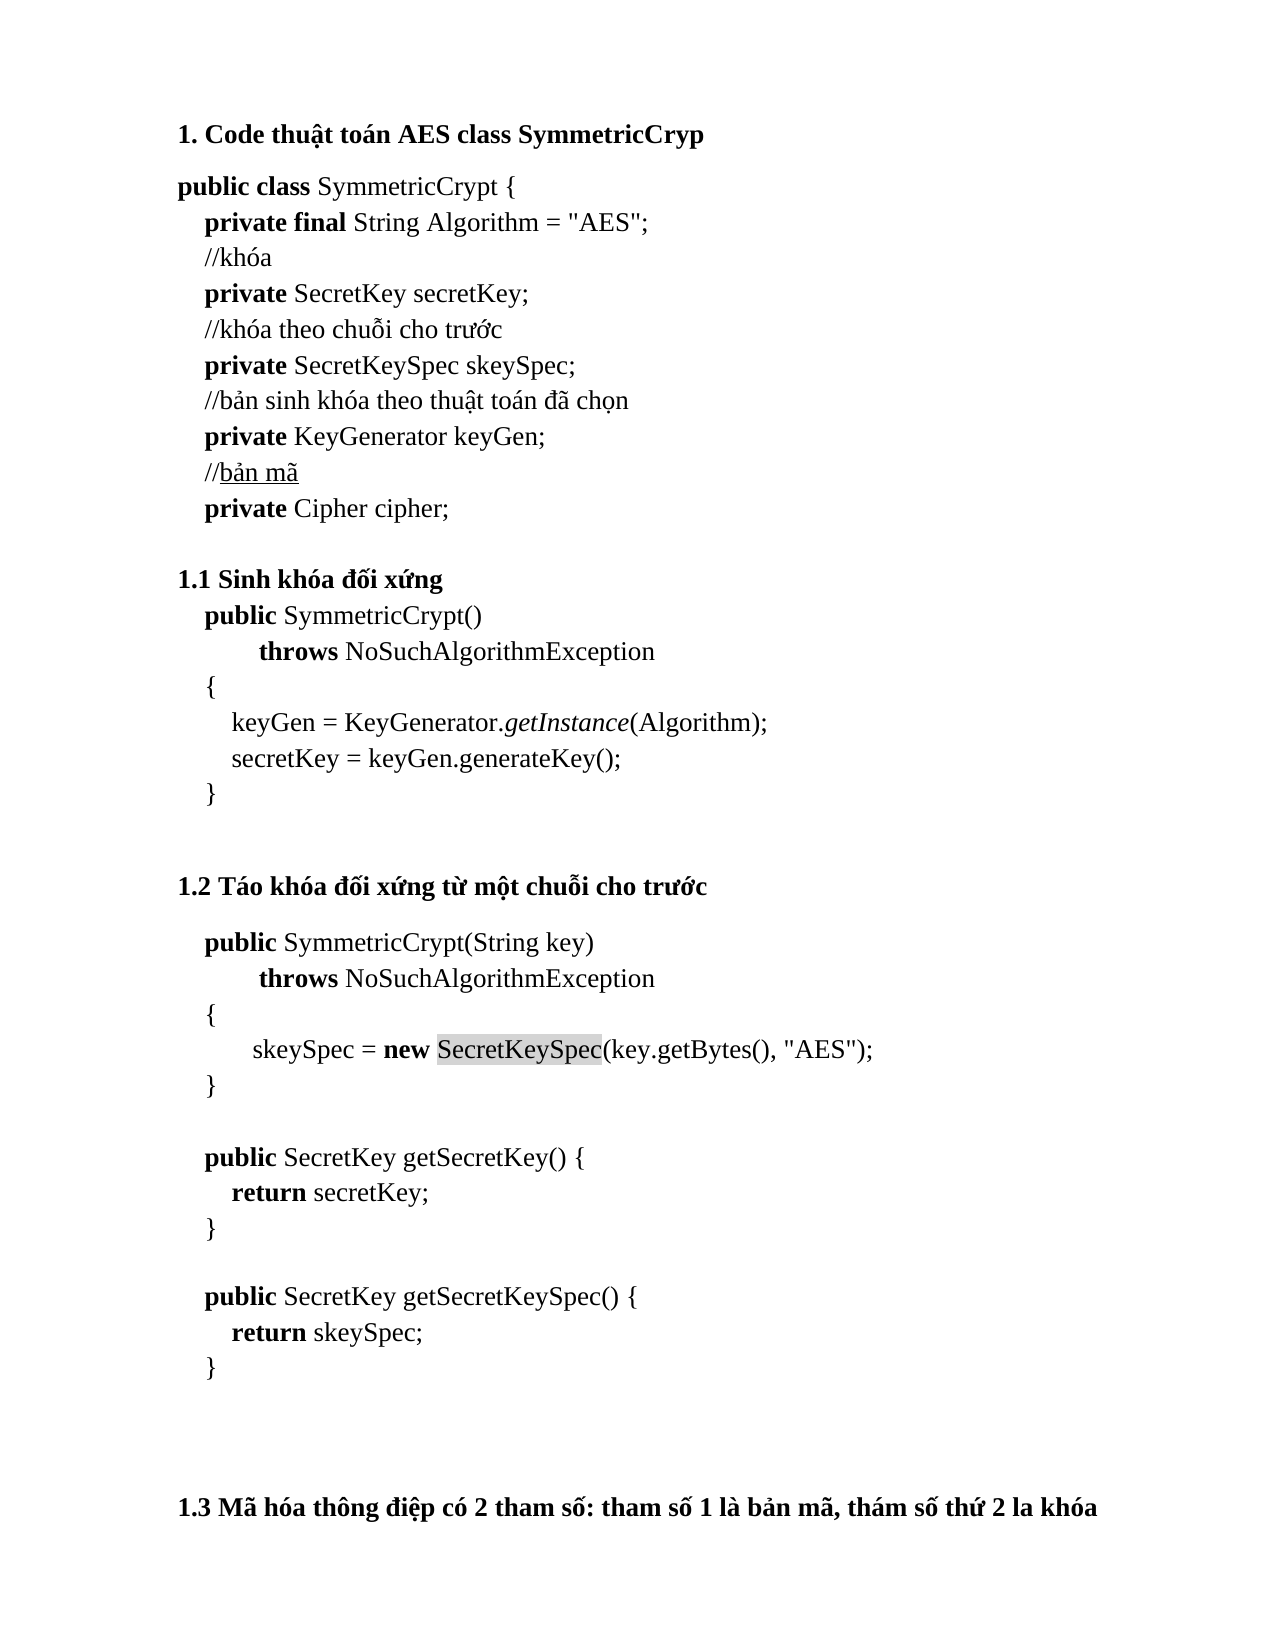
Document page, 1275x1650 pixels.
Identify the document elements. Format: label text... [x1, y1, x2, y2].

text private SecretKeySpec skeySpec; [177, 349, 1157, 380]
text } [177, 1069, 1157, 1100]
text 1.2 Táo khóa đối xứng từ một chuỗi cho trước [177, 870, 1157, 901]
text 1. Code thuật toán AES class SymmetricCryp [177, 118, 1157, 149]
text private SecretKey secretKey; [177, 277, 1157, 308]
text private KeyGenerator keyGen; [177, 420, 1157, 451]
text } [177, 1212, 1157, 1243]
text private final String Algorithm = "AES"; [177, 206, 1157, 237]
text } [177, 1352, 1157, 1383]
text return secretKey; [177, 1176, 1157, 1208]
text return skeySpec; [177, 1316, 1157, 1347]
text public SecretKey getSecretKeySpec() { [177, 1280, 1157, 1311]
text { [177, 998, 1157, 1029]
text 1.1 Sinh khóa đối xứng [177, 563, 1157, 594]
text skeySpec = new SecretKeySpec(key.getBytes(), "AES"); [177, 1033, 1157, 1065]
text } [177, 777, 1157, 809]
text 1.3 Mã hóa thông điệp có 2 tham số: tham số 1 là bản mã, thám số thứ 2 la khóa [177, 1491, 1157, 1522]
text throws NoSuchAlgorithmException [177, 962, 1157, 993]
text { [177, 670, 1157, 701]
text //khóa theo chuỗi cho trước [177, 313, 1157, 344]
text public SecretKey getSecretKey() { [177, 1141, 1157, 1172]
text //khóa [177, 242, 1157, 273]
text //bản sinh khóa theo thuật toán đã chọn [177, 384, 1157, 416]
text secretKey = keyGen.generateKey(); [177, 742, 1157, 773]
text keyGen = KeyGenerator.getInstance(Algorithm); [177, 706, 1157, 737]
text //bản mã [177, 456, 1157, 487]
text public class SymmetricCrypt { [177, 170, 1157, 201]
text public SymmetricCrypt(String key) [177, 926, 1157, 957]
text throws NoSuchAlgorithmException [177, 634, 1157, 666]
text public SymmetricCrypt() [177, 599, 1157, 630]
text private Cipher cipher; [177, 492, 1157, 523]
